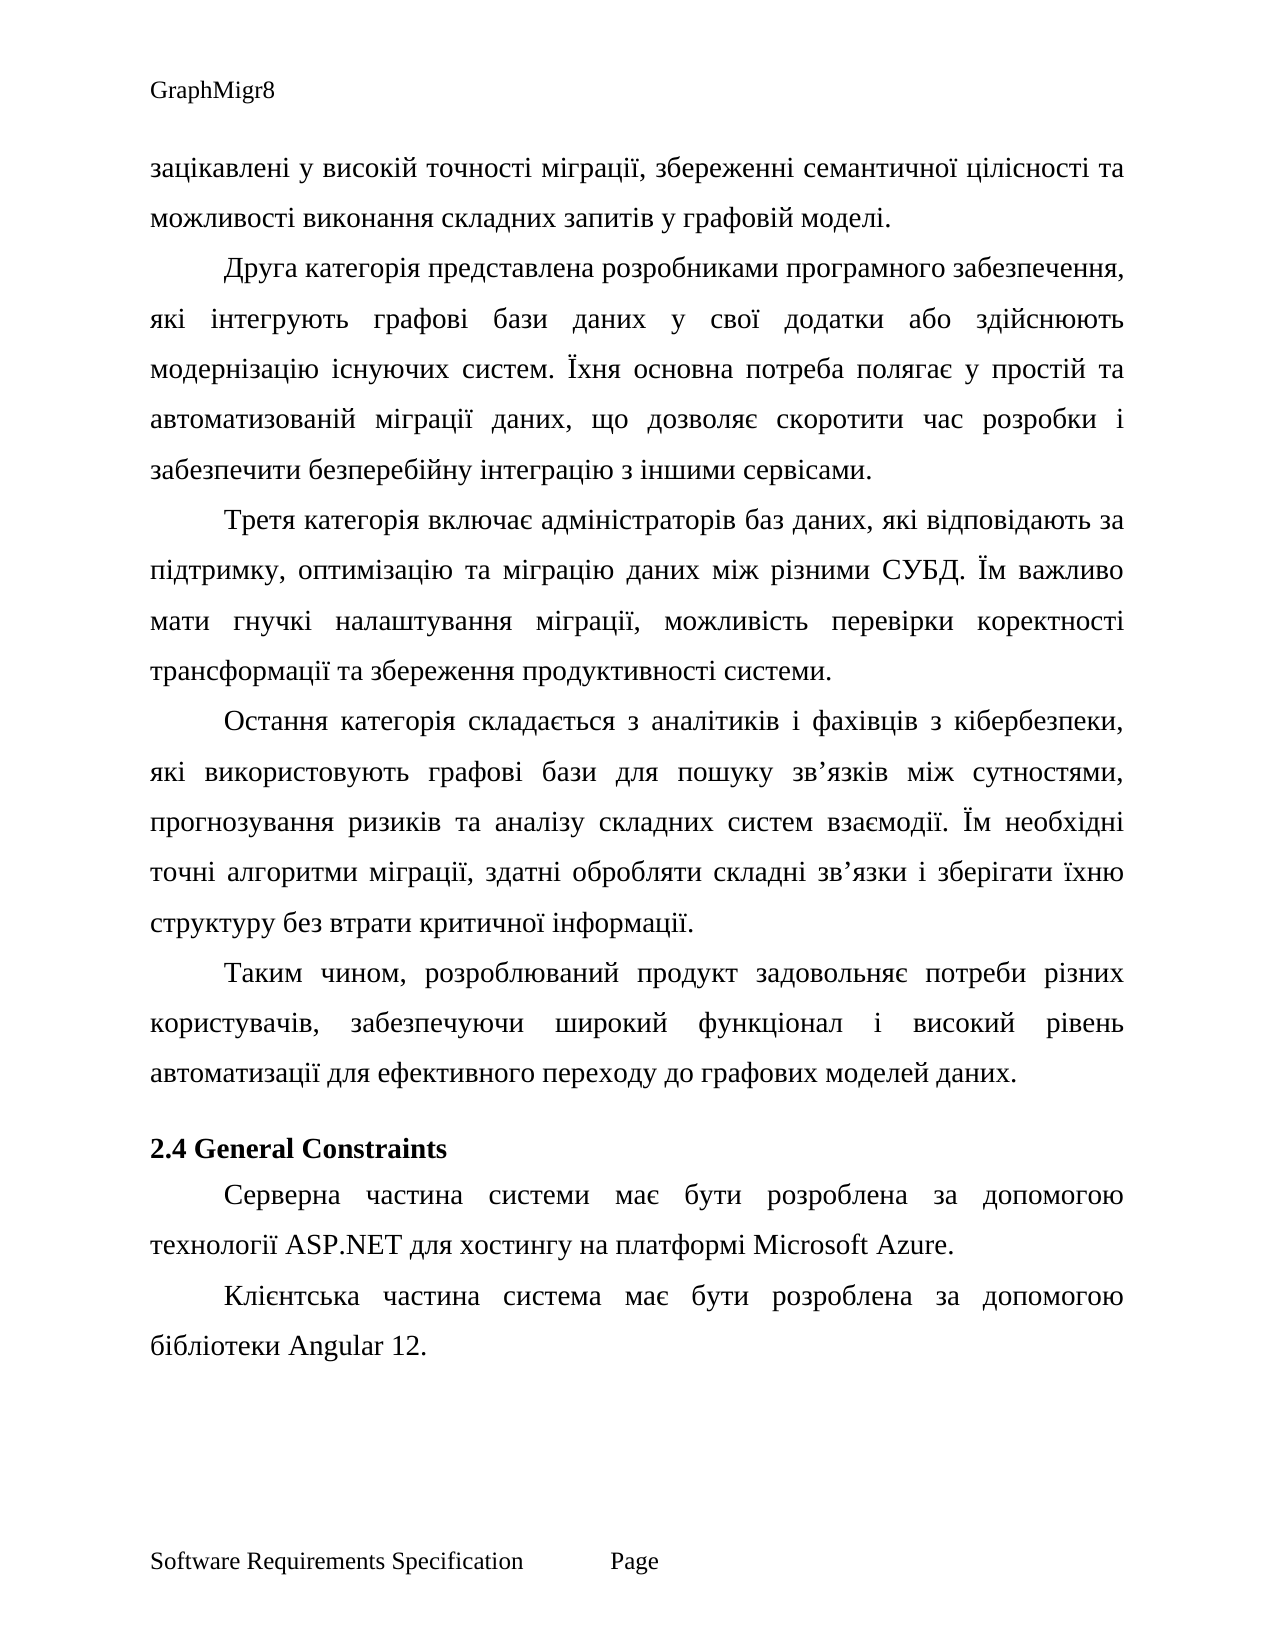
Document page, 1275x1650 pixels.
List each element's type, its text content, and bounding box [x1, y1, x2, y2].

text Таким чином, розроблюваний продукт задовольняє потреби різних користувачів, забезпечуючи широкий функціонал і високий рівень автоматизації для ефективного переходу до графових моделей даних. [150, 955, 1125, 1089]
text Третя категорія включає адміністраторів баз даних, які відповідають за підтримку, оптимізацію та міграцію даних між різними СУБД. Їм важливо мати гнучкі налаштування міграції, можливість перевірки коректності трансформації та збереження продуктивності системи. [150, 502, 1125, 687]
text 2.4 General Constraints [150, 1131, 1125, 1164]
text Друга категорія представлена розробниками програмного забезпечення, які інтегрують графові бази даних у свої додатки або здійснюють модернізацію існуючих систем. Їхня основна потреба полягає у простій та автоматизованій міграції даних, що дозволяє скоротити час розробки і забезпечити безперебійну інтеграцію з іншими сервісами. [150, 251, 1125, 485]
text Клієнтська частина система має бути розроблена за допомогою бібліотеки Angular 12. [150, 1278, 1125, 1361]
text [150, 150, 1125, 234]
text Серверна частина системи має бути розроблена за допомогою технології ASP.NET для хостингу на платформі Microsoft Azure. [150, 1177, 1125, 1261]
text Остання категорія складається з аналітиків і фахівців з кібербезпеки, які використовують графові бази для пошуку зв’язків між сутностями, прогнозування ризиків та аналізу складних систем взаємодії. Їм необхідні точні алгоритми міграції, здатні обробляти складні зв’язки і зберігати їхню структуру без втрати критичної інформації. [150, 703, 1125, 938]
